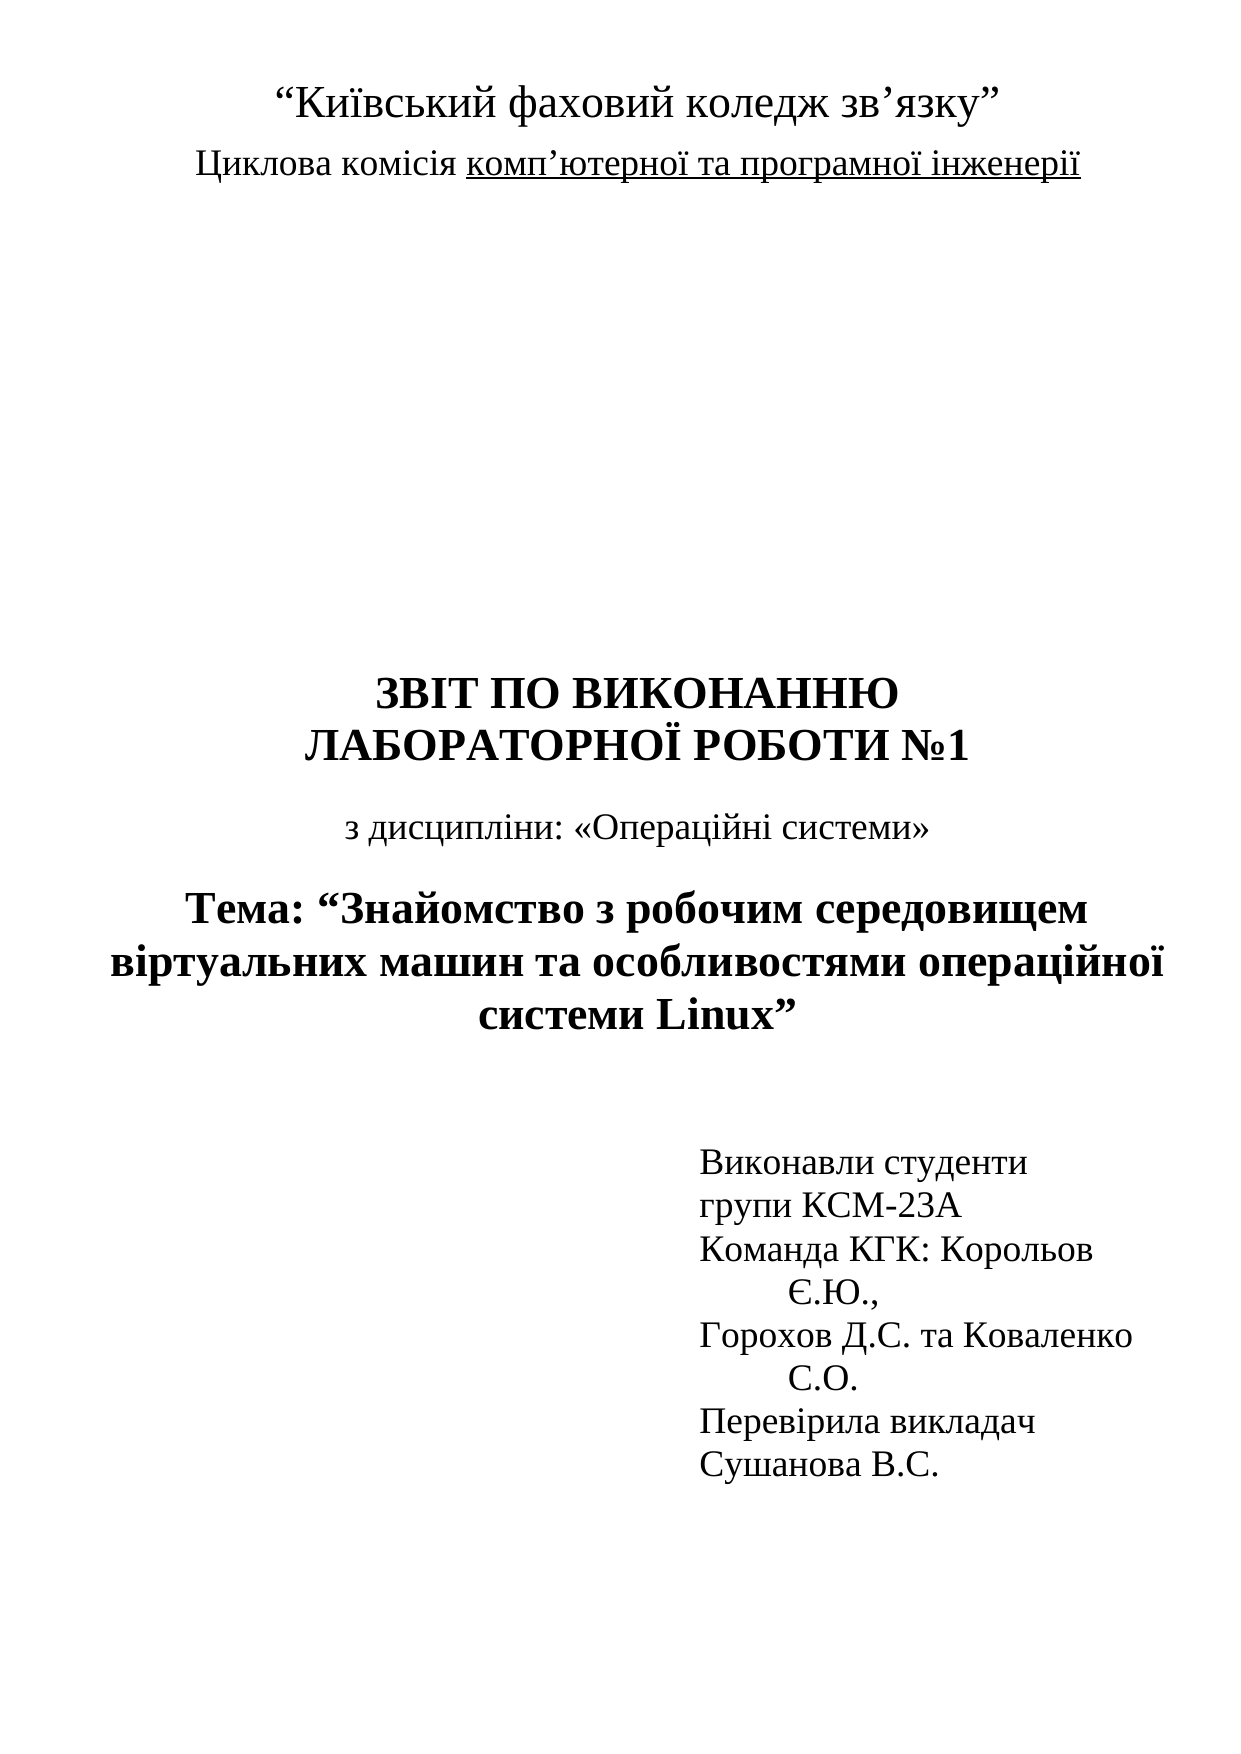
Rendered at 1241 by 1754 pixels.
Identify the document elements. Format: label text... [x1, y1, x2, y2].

text Тема: “Знайомство з робочим середовищем віртуальних машин та особливостями операційної системи Linux” [94, 881, 1181, 1039]
text групи КСМ-23А [699, 1183, 1181, 1226]
text ЗВІТ ПО ВИКОНАННЮ [94, 665, 1181, 718]
text Перевірила викладач [699, 1398, 1181, 1442]
text Виконавли студенти [699, 1140, 1181, 1183]
text Команда КГК: Корольов Є.Ю., [699, 1226, 1181, 1312]
text з дисципліни: «Операційні системи» [94, 804, 1181, 847]
text Сушанова В.С. [699, 1442, 1181, 1485]
text Циклова комісія комп’ютерної та програмної інженерії [94, 140, 1181, 183]
text “Київський фаховий коледж зв’язку” [94, 75, 1181, 128]
text Горохов Д.С. та Коваленко С.О. [699, 1312, 1181, 1398]
text ЛАБОРАТОРНОЇ РОБОТИ №1 [94, 718, 1181, 771]
